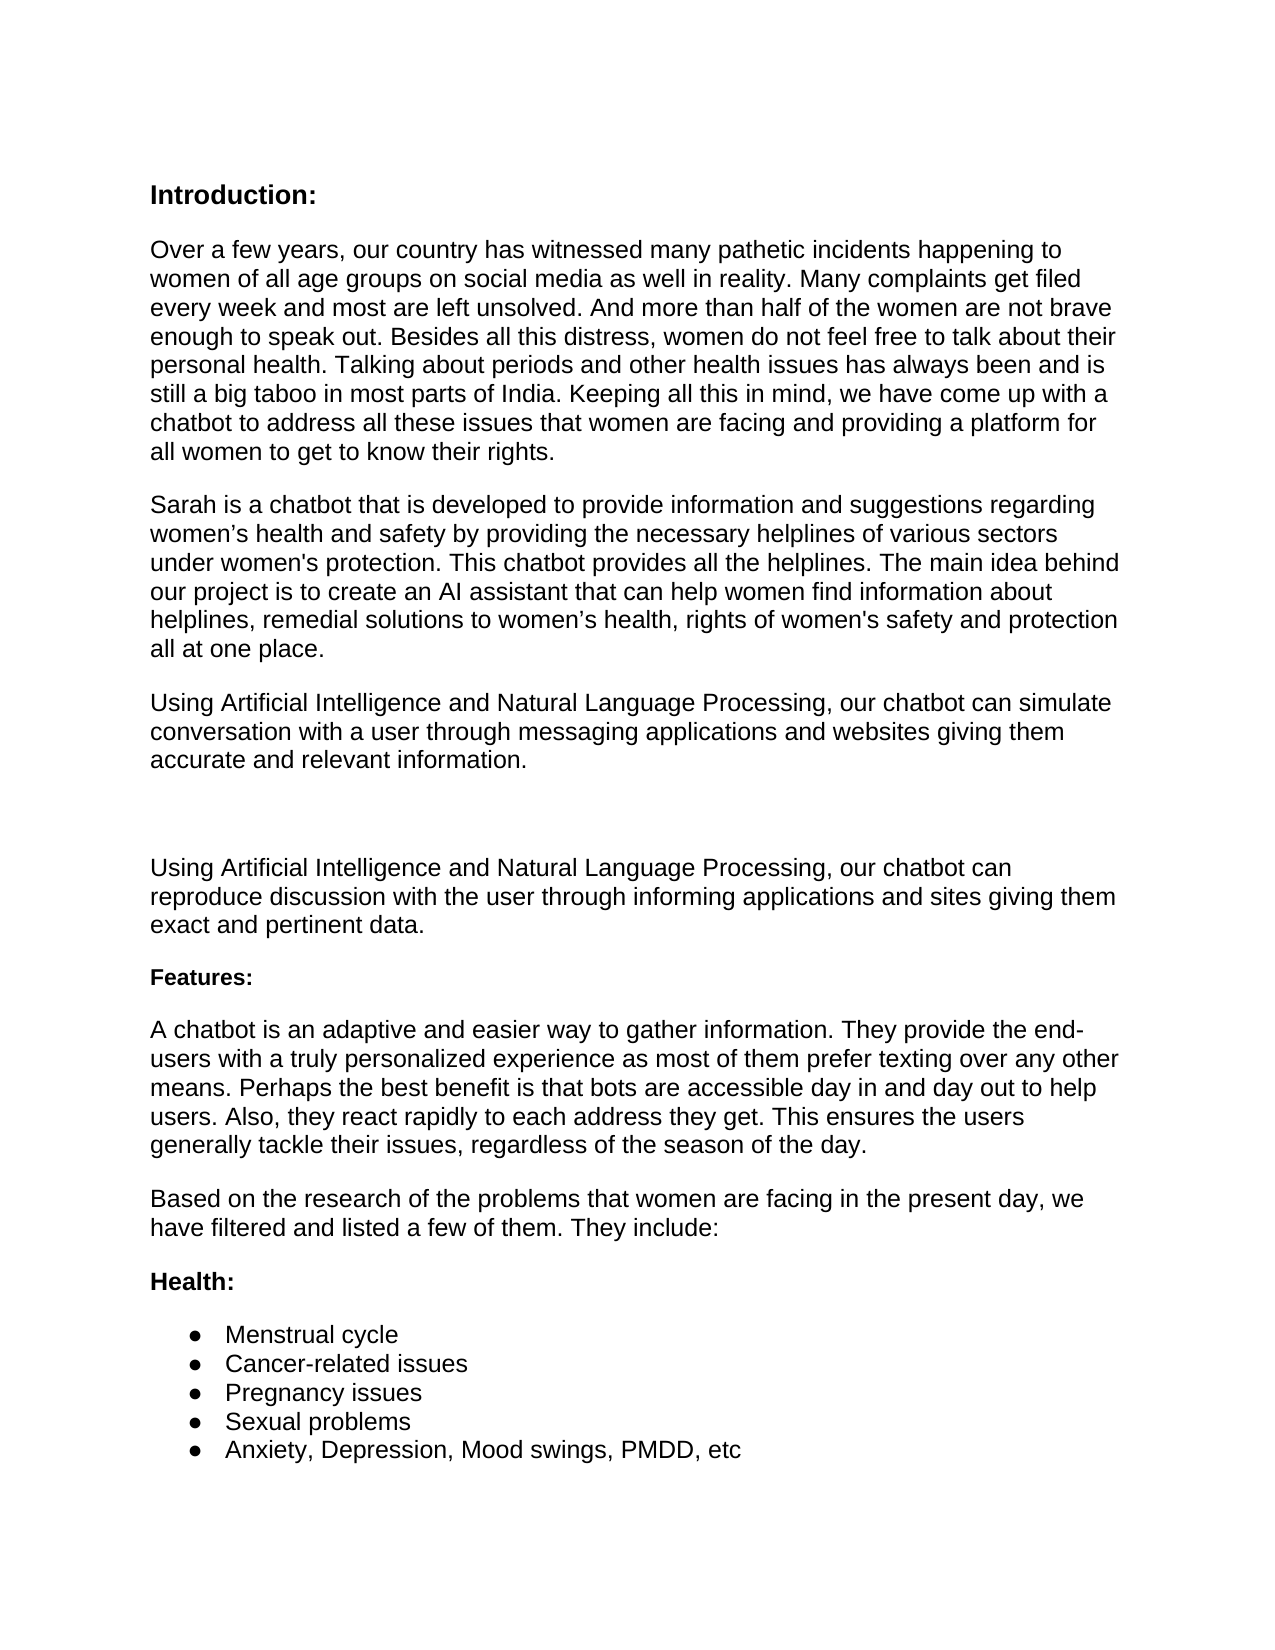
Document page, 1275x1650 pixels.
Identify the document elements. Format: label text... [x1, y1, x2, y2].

text Sarah is a chatbot that is developed to provide information and suggestions regarding women’s health and safety by providing the necessary helplines of various sectors under women's protection. This chatbot provides all the helplines. The main idea behind our project is to create an AI assistant that can help women find information about helplines, remedial solutions to women’s health, rights of women's safety and protection all at one place. [150, 490, 1125, 663]
subtitle Introduction: [150, 179, 1125, 210]
list Anxiety, Depression, Mood swings, PMDD, etc [187, 1436, 1125, 1464]
list Menstrual cycle [187, 1321, 1125, 1349]
text Over a few years, our country has witnessed many pathetic incidents happening to women of all age groups on social media as well in reality. Many complaints get filed every week and most are left unsolved. And more than half of the women are not brave enough to speak out. Besides all this distress, women do not feel free to talk about their personal health. Talking about periods and other health issues has always been and is still a big taboo in most parts of India. Keeping all this in mind, we have come up with a chatbot to address all these issues that women are facing and providing a platform for all women to get to know their rights. [150, 235, 1125, 465]
text Using Artificial Intelligence and Natural Language Processing, our chatbot can reproduce discussion with the user through informing applications and sites giving them exact and pertinent data. [150, 853, 1125, 939]
text Using Artificial Intelligence and Natural Language Processing, our chatbot can simulate conversation with a user through messaging applications and websites giving them accurate and relevant information. [150, 688, 1125, 774]
text Based on the research of the problems that women are facing in the present day, we have filtered and listed a few of them. They include: [150, 1184, 1125, 1242]
text Health: [150, 1267, 1125, 1296]
list Sexual problems [187, 1407, 1125, 1436]
subtitle Features: [150, 964, 1125, 991]
text A chatbot is an adaptive and easier way to gather information. They provide the end-users with a truly personalized experience as most of them prefer texting over any other means. Perhaps the best benefit is that bots are accessible day in and day out to help users. Also, they react rapidly to each address they get. This ensures the users generally tackle their issues, regardless of the season of the day. [150, 1016, 1125, 1159]
list Pregnancy issues [187, 1378, 1125, 1407]
list Cancer-related issues [187, 1349, 1125, 1378]
